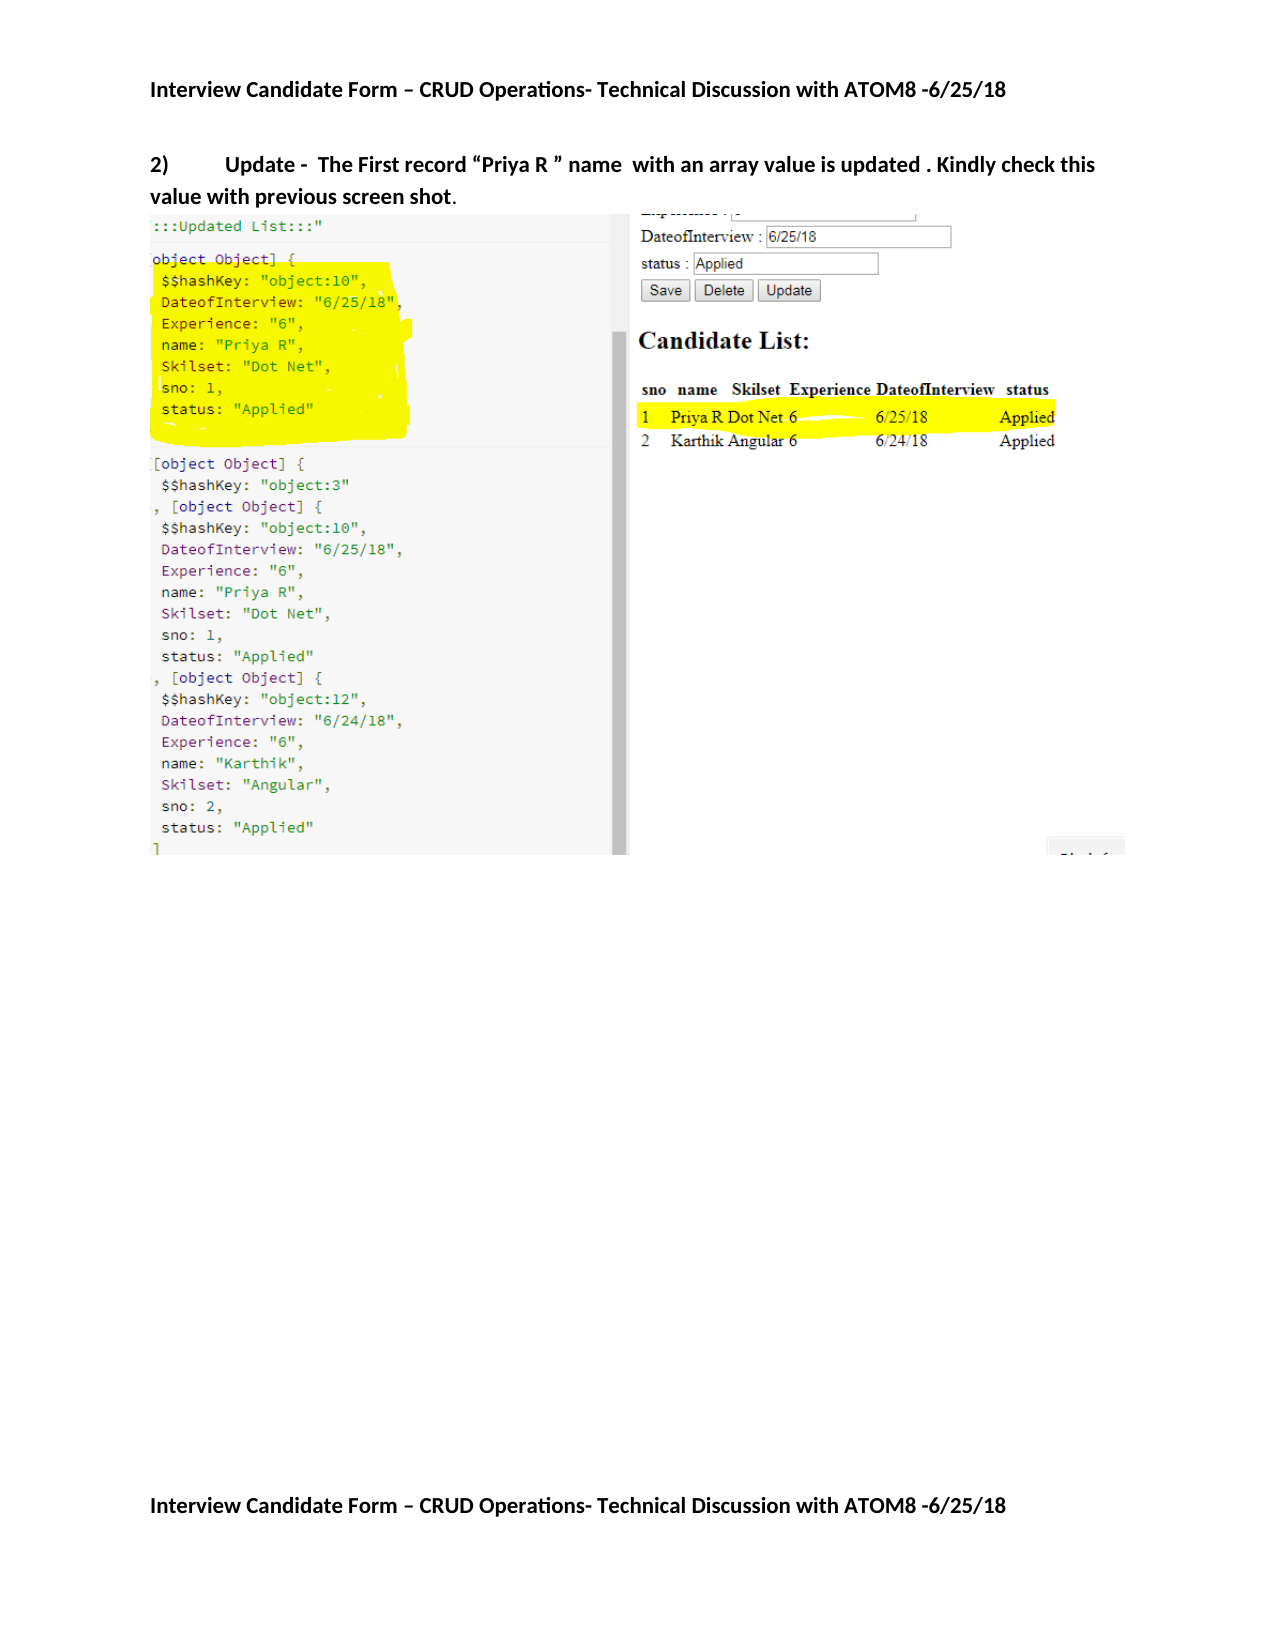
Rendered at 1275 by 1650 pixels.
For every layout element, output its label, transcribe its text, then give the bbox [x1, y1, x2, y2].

picture [150, 214, 1125, 855]
text 2) Update - The First record “Priya R ” name with an array value is updated . Kindly check this value with previous screen shot. [150, 150, 1125, 214]
